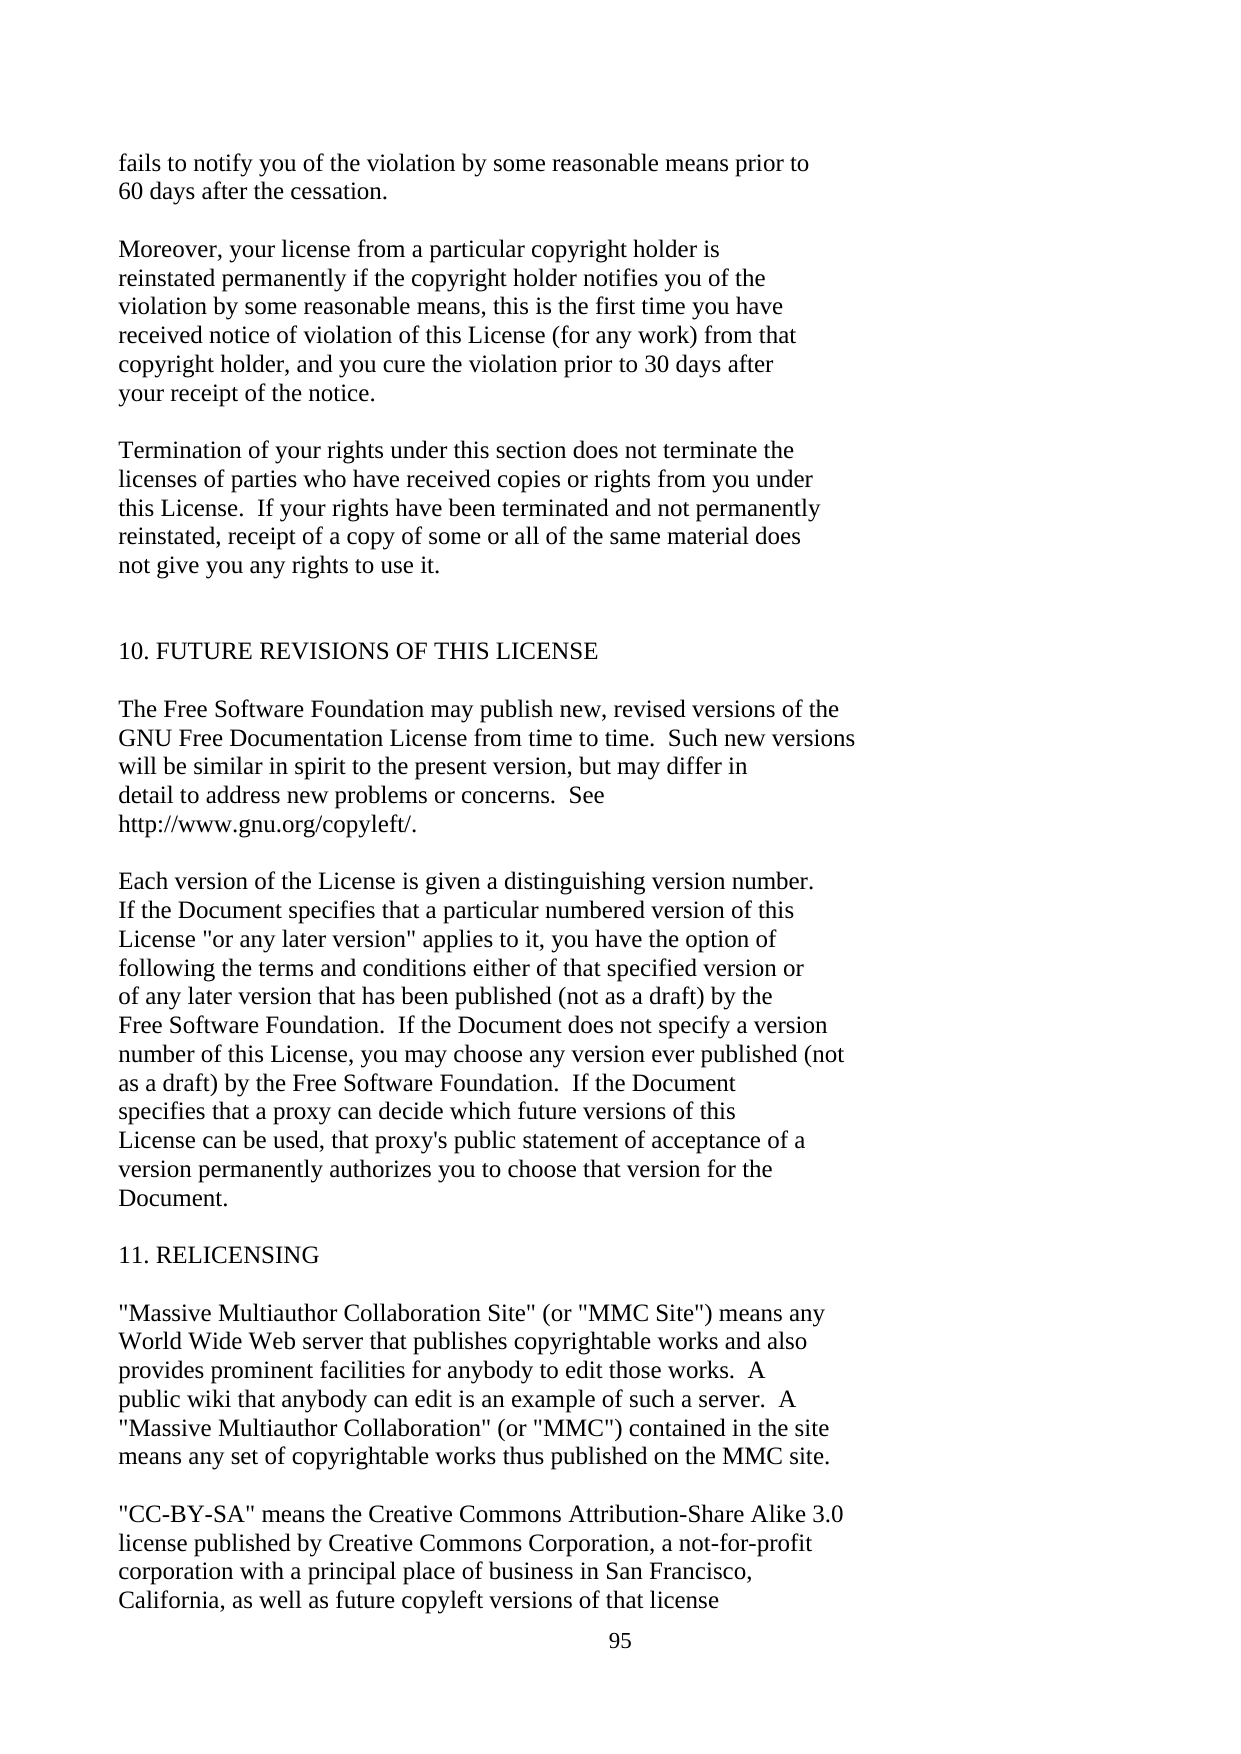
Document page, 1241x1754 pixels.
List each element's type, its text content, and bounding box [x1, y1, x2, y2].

text provides prominent facilities for anybody to edit those works. A [118, 1355, 1122, 1384]
text detail to address new problems or concerns. See [118, 780, 1122, 809]
text "Massive Multiauthor Collaboration" (or "MMC") contained in the site [118, 1413, 1122, 1441]
text licenses of parties who have received copies or rights from you under [118, 464, 1122, 493]
text Each version of the License is given a distinguishing version number. [118, 866, 1122, 895]
text violation by some reasonable means, this is the first time you have [118, 291, 1122, 320]
text World Wide Web server that publishes copyrightable works and also [118, 1326, 1122, 1355]
text Termination of your rights under this section does not terminate the [118, 435, 1122, 464]
text http://www.gnu.org/copyleft/. [118, 809, 1122, 838]
text License can be used, that proxy's public statement of acceptance of a [118, 1125, 1122, 1154]
text of any later version that has been published (not as a draft) by the [118, 981, 1122, 1010]
text Free Software Foundation. If the Document does not specify a version [118, 1010, 1122, 1039]
text reinstated, receipt of a copy of some or all of the same material does [118, 521, 1122, 550]
text Document. [118, 1183, 1122, 1211]
text will be similar in spirit to the present version, but may differ in [118, 751, 1122, 780]
text public wiki that anybody can edit is an example of such a server. A [118, 1384, 1122, 1413]
text following the terms and conditions either of that specified version or [118, 953, 1122, 981]
text version permanently authorizes you to choose that version for the [118, 1154, 1122, 1183]
text as a draft) by the Free Software Foundation. If the Document [118, 1068, 1122, 1096]
text fails to notify you of the violation by some reasonable means prior to [118, 148, 1122, 176]
text GNU Free Documentation License from time to time. Such new versions [118, 723, 1122, 751]
text 10. FUTURE REVISIONS OF THIS LICENSE [118, 636, 1122, 665]
text specifies that a proxy can decide which future versions of this [118, 1096, 1122, 1125]
text "CC-BY-SA" means the Creative Commons Attribution-Share Alike 3.0 [118, 1499, 1122, 1528]
text means any set of copyrightable works thus published on the MMC site. [118, 1441, 1122, 1470]
text received notice of violation of this License (for any work) from that [118, 320, 1122, 349]
text Moreover, your license from a particular copyright holder is [118, 234, 1122, 263]
text If the Document specifies that a particular numbered version of this [118, 895, 1122, 924]
text not give you any rights to use it. [118, 550, 1122, 579]
text The Free Software Foundation may publish new, revised versions of the [118, 694, 1122, 723]
text 60 days after the cessation. [118, 176, 1122, 205]
text license published by Creative Commons Corporation, a not-for-profit [118, 1528, 1122, 1556]
text California, as well as future copyleft versions of that license [118, 1585, 1122, 1614]
text this License. If your rights have been terminated and not permanently [118, 493, 1122, 521]
text corporation with a principal place of business in San Francisco, [118, 1556, 1122, 1585]
text License "or any later version" applies to it, you have the option of [118, 924, 1122, 953]
text reinstated permanently if the copyright holder notifies you of the [118, 263, 1122, 291]
text number of this License, you may choose any version ever published (not [118, 1039, 1122, 1068]
text copyright holder, and you cure the violation prior to 30 days after [118, 349, 1122, 378]
text "Massive Multiauthor Collaboration Site" (or "MMC Site") means any [118, 1298, 1122, 1326]
text 11. RELICENSING [118, 1240, 1122, 1269]
text your receipt of the notice. [118, 378, 1122, 406]
